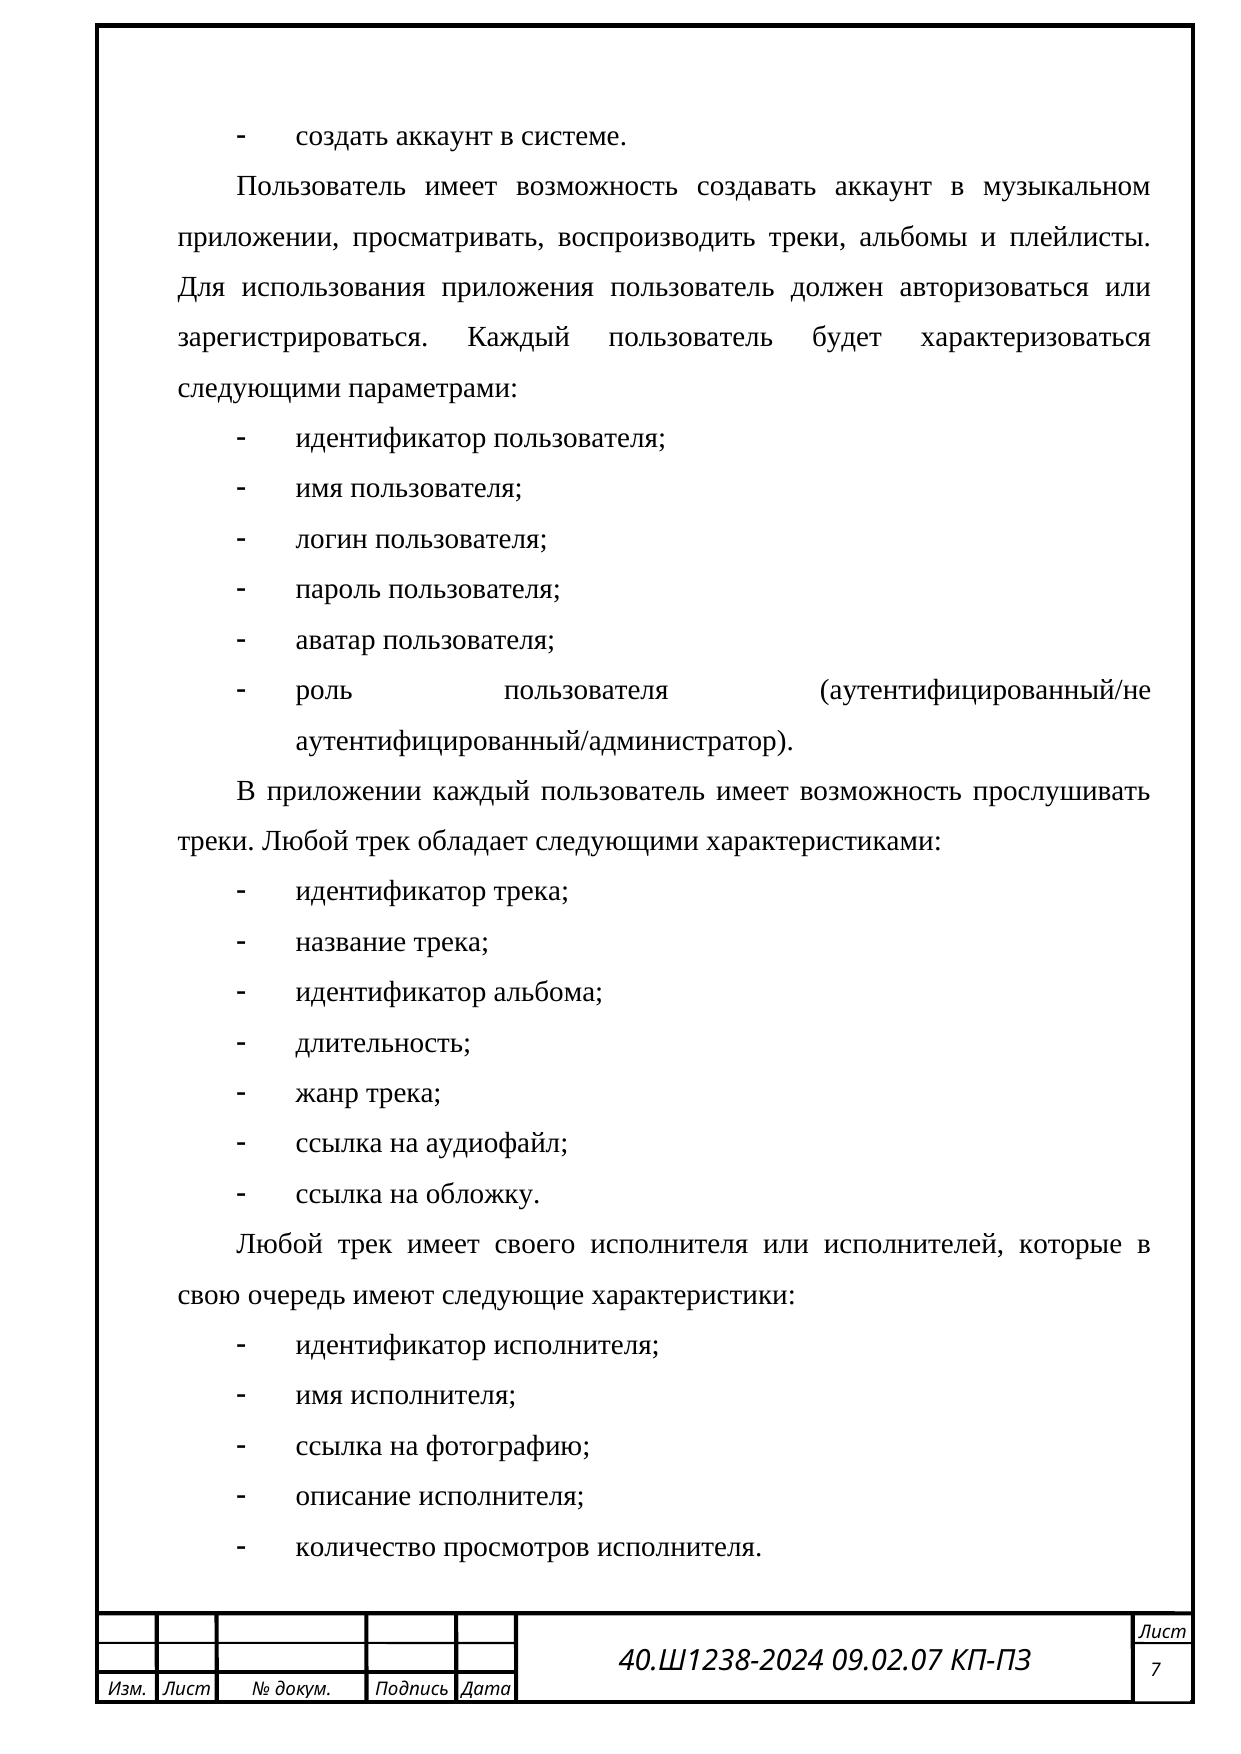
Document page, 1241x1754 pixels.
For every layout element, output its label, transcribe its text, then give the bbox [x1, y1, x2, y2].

list ссылка на аудиофайл; [236, 1126, 1152, 1159]
list ссылка на фотографию; [236, 1428, 1152, 1462]
list название трека; [236, 924, 1152, 958]
list логин пользователя; [236, 521, 1152, 554]
list количество просмотров исполнителя. [236, 1529, 1152, 1562]
list имя исполнителя; [236, 1377, 1152, 1411]
text В приложении каждый пользователь имеет возможность прослушивать треки. Любой трек обладает следующими характеристиками: [177, 773, 1152, 857]
list описание исполнителя; [236, 1478, 1152, 1512]
list идентификатор трека; [236, 873, 1152, 907]
text Пользователь имеет возможность создавать аккаунт в музыкальном приложении, просматривать, воспроизводить треки, альбомы и плейлисты. Для использования приложения пользователь должен авторизоваться или зарегистрироваться. Каждый пользователь будет характеризоваться следующими параметрами: [177, 168, 1152, 403]
list идентификатор пользователя; [236, 420, 1152, 454]
list идентификатор альбома; [236, 974, 1152, 1008]
list создать аккаунт в системе. [236, 118, 1152, 152]
list ссылка на обложку. [236, 1176, 1152, 1210]
text Любой трек имеет своего исполнителя или исполнителей, которые в свою очередь имеют следующие характеристики: [177, 1226, 1152, 1310]
list имя пользователя; [236, 471, 1152, 504]
list идентификатор исполнителя; [236, 1327, 1152, 1361]
list длительность; [236, 1025, 1152, 1058]
list жанр трека; [236, 1075, 1152, 1109]
list аватар пользователя; [236, 622, 1152, 655]
list пароль пользователя; [236, 571, 1152, 605]
list роль пользователя (аутентифицированный/не аутентифицированный/администратор). [236, 672, 1152, 756]
